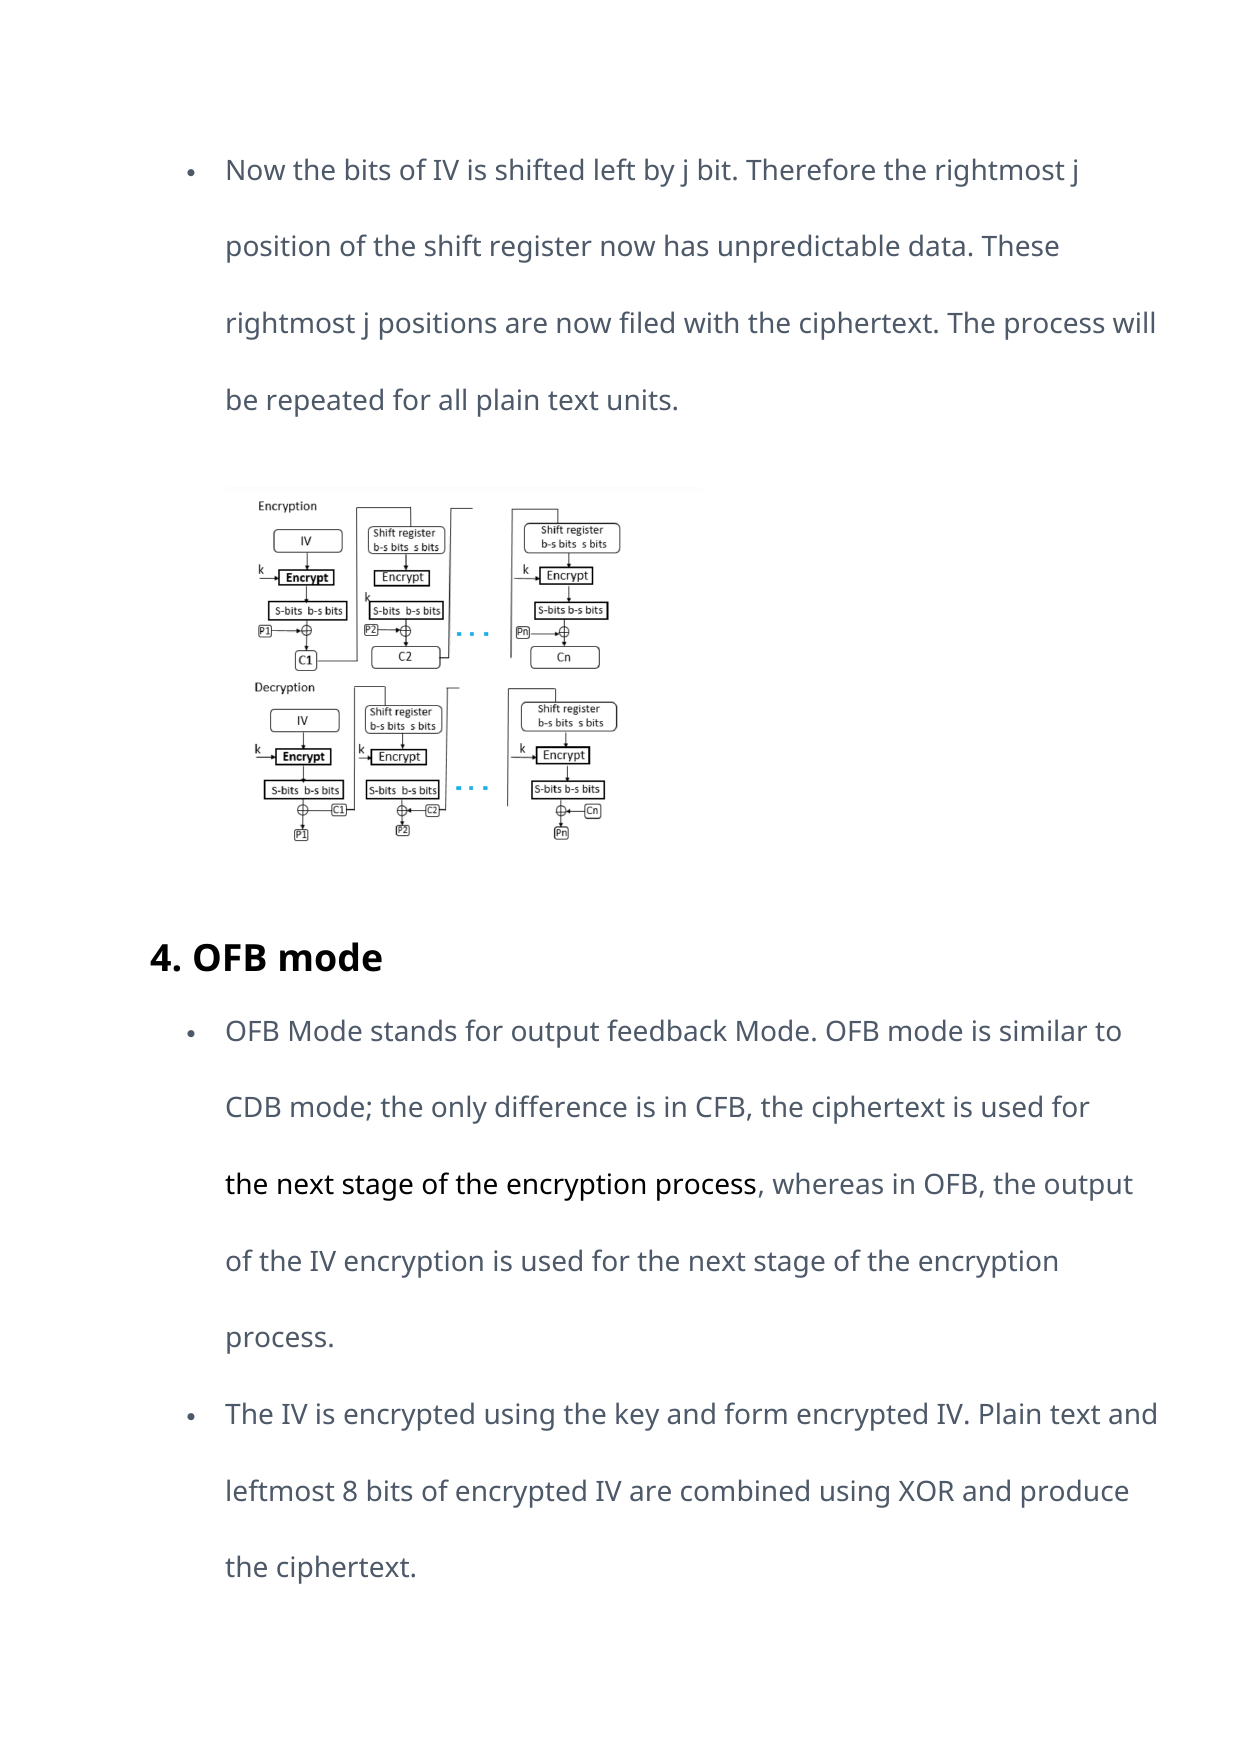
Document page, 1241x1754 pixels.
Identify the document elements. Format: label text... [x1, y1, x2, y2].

list The IV is encrypted using the key and form encrypted IV. Plain text and leftmost 8 bits of encrypted IV are combined using XOR and produce the ciphertext. [187, 1394, 1167, 1586]
list Now the bits of IV is shifted left by j bit. Therefore the rightmost j position of the shift register now has unpredictable data. These rightmost j positions are now filed with the ciphertext. The process will be repeated for all plain text units. [187, 150, 1167, 418]
text 4. OFB mode [150, 931, 1167, 982]
list OFB Mode stands for output feedback Mode. OFB mode is similar to CDB mode; the only difference is in CFB, the ciphertext is used for the next stage of the encryption process, whereas in OFB, the output of the IV encryption is used for the next stage of the encryption process. [187, 1011, 1167, 1356]
picture [225, 487, 702, 844]
